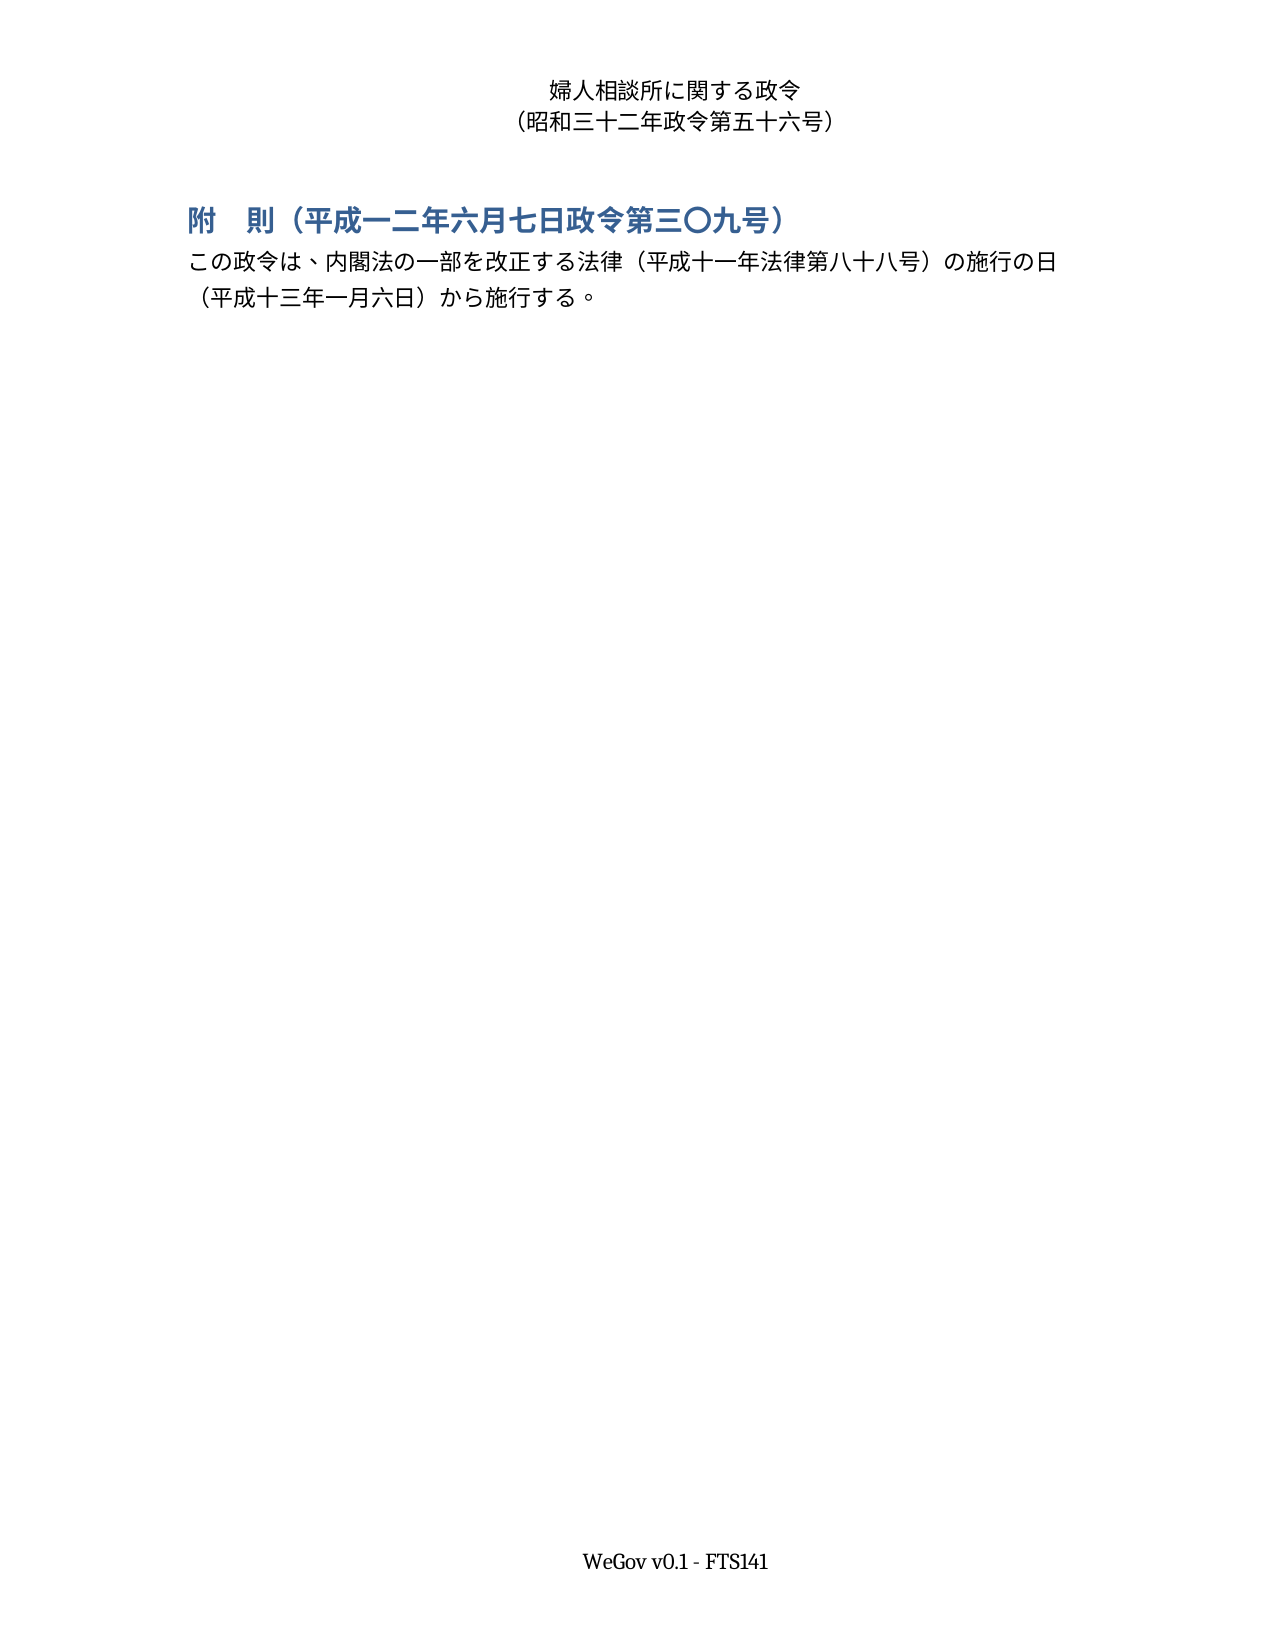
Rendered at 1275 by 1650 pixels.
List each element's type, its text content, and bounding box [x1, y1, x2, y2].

subtitle 附 則（平成一二年六月七日政令第三〇九号） [187, 200, 1087, 240]
text この政令は、内閣法の一部を改正する法律（平成十一年法律第八十八号）の施行の日（平成十三年一月六日）から施行する。 [187, 246, 1087, 313]
